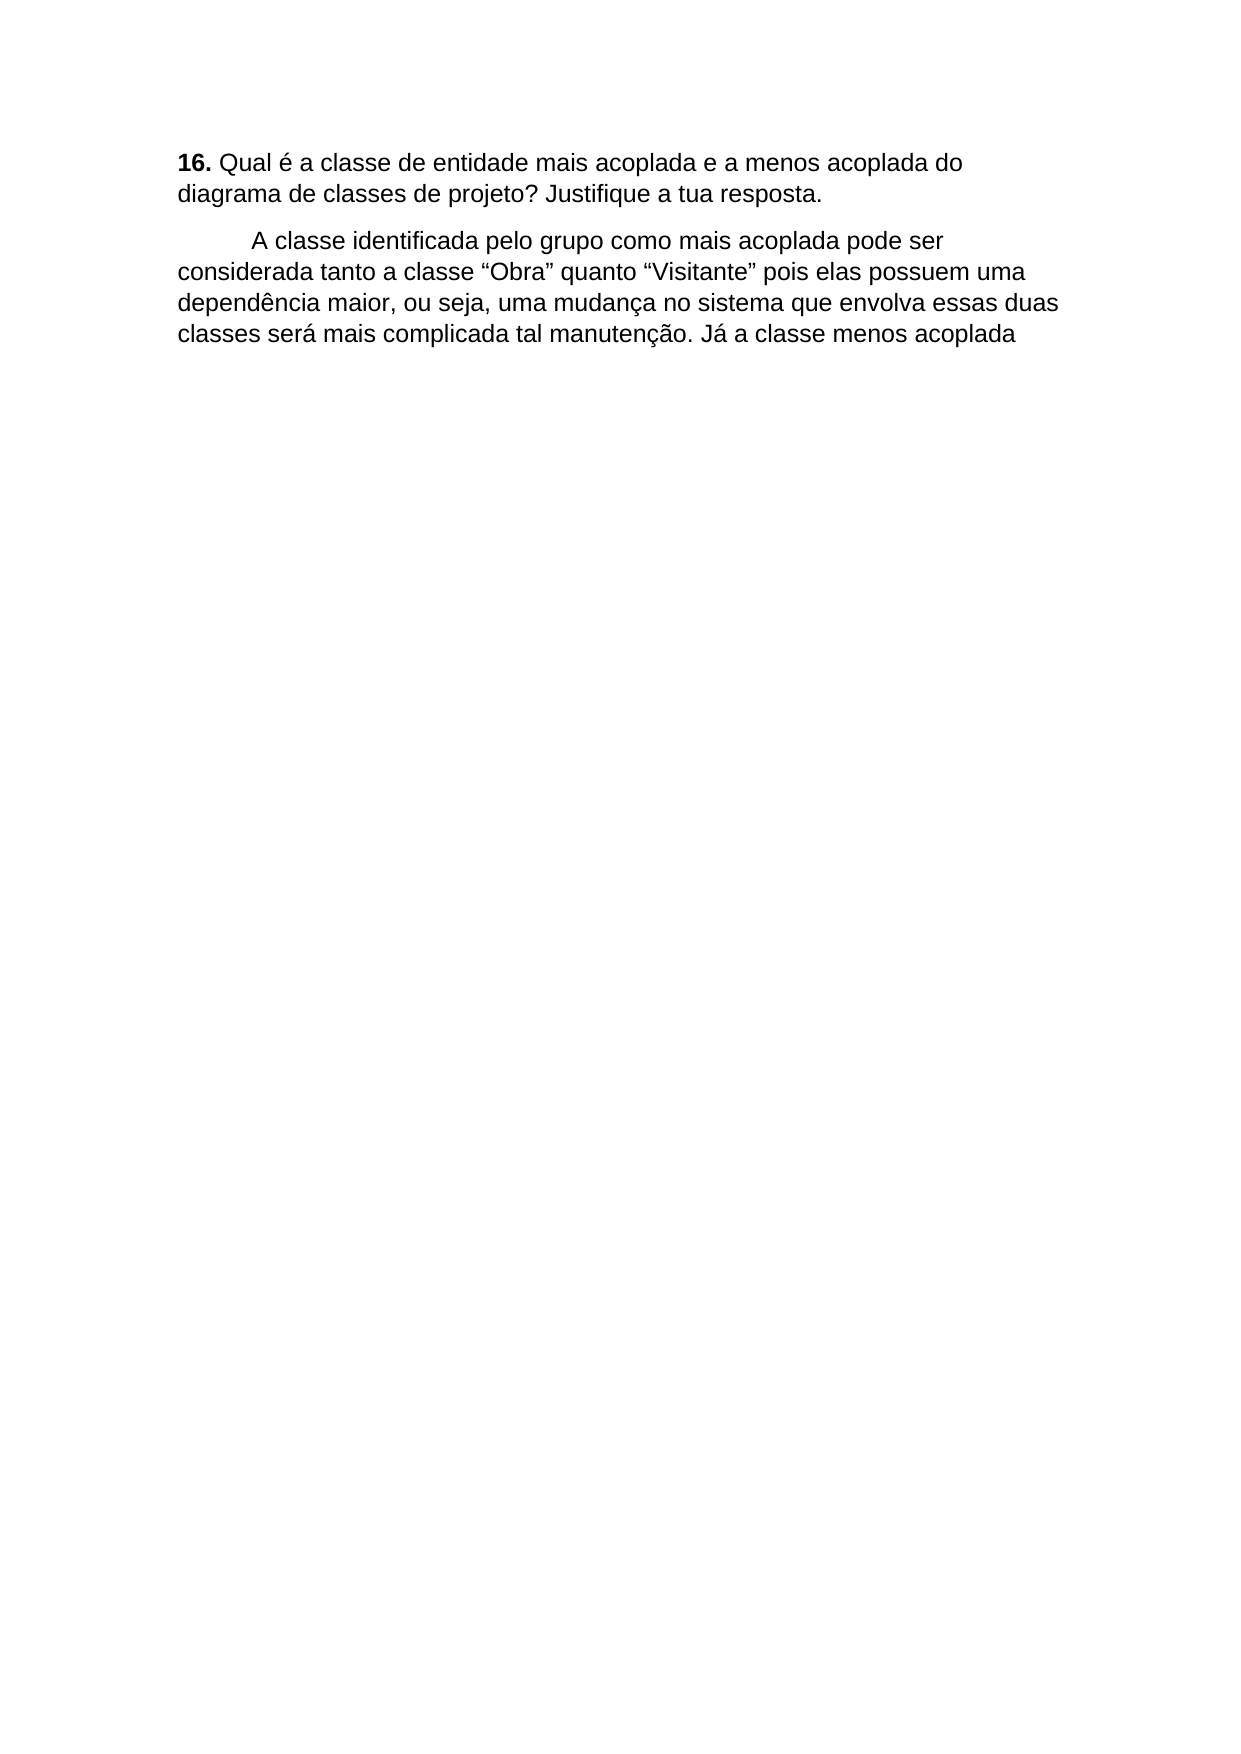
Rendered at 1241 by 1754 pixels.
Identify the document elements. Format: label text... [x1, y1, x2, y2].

text A classe identificada pelo grupo como mais acoplada pode ser considerada tanto a classe “Obra” quanto “Visitante” pois elas possuem uma dependência maior, ou seja, uma mudança no sistema que envolva essas duas classes será mais complicada tal manutenção. Já a classe menos acoplada [177, 226, 1063, 348]
text 16. Qual é a classe de entidade mais acoplada e a menos acoplada do diagrama de classes de projeto? Justifique a tua resposta. [177, 148, 1063, 207]
